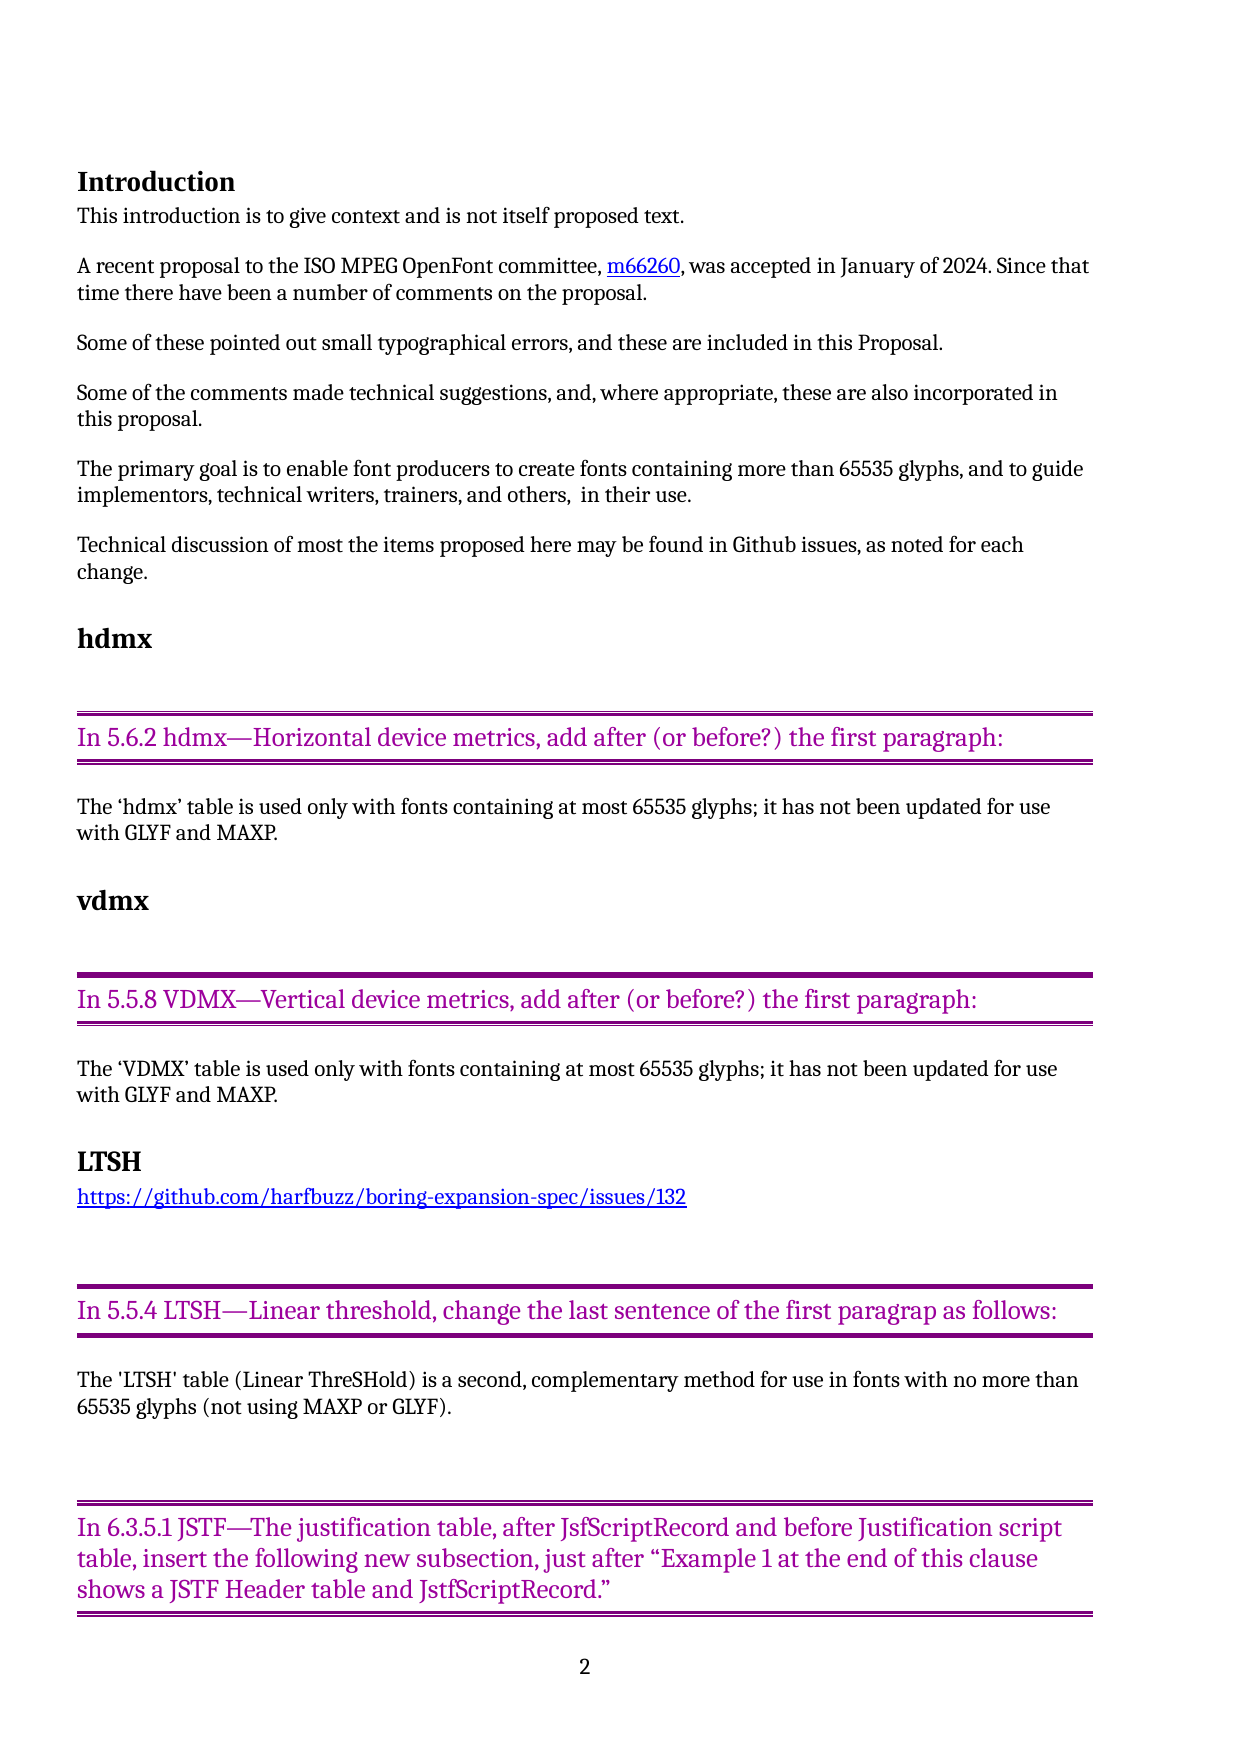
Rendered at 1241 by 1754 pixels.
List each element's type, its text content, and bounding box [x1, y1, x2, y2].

text The primary goal is to enable font producers to create fonts containing more than 65535 glyphs, and to guide implementors, technical writers, trainers, and others, in their use. [77, 456, 1093, 508]
text The 'LTSH' table (Linear ThreSHold) is a second, complementary method for use in fonts with no more than 65535 glyphs (not using MAXP or GLYF). [77, 1367, 1093, 1420]
text A recent proposal to the ISO MPEG OpenFont committee, m66260, was accepted in January of 2024. Since that time there have been a number of comments on the proposal. [77, 253, 1093, 306]
subtitle LTSH [77, 1145, 1093, 1179]
subtitle Introduction [77, 164, 1093, 198]
subtitle vdmx [77, 884, 1093, 917]
text In 5.5.4 LTSH—Linear threshold, change the last sentence of the first paragrap as follows: [77, 1289, 1093, 1333]
text In 5.6.2 hdmx—Horizontal device metrics, add after (or before?) the first paragraph: [77, 716, 1093, 759]
text Some of the comments made technical suggestions, and, where appropriate, these are also incorporated in this proposal. [77, 379, 1093, 432]
text https://github.com/harfbuzz/boring-expansion-spec/issues/132 [77, 1184, 1093, 1210]
text The ‘hdmx’ table is used only with fonts containing at most 65535 glyphs; it has not been updated for use with GLYF and MAXP. [77, 794, 1093, 846]
text The ‘VDMX’ table is used only with fonts containing at most 65535 glyphs; it has not been updated for use with GLYF and MAXP. [77, 1055, 1093, 1108]
text Some of these pointed out small typographical errors, and these are included in this Proposal. [77, 329, 1093, 356]
text In 6.3.5.1 JSTF—The justification table, after JsfScriptRecord and before Justification script table, insert the following new subsection, just after “Example 1 at the end of this clause shows a JSTF Header table and JstfScriptRecord.” [77, 1506, 1093, 1611]
text In 5.5.8 VDMX—Vertical device metrics, add after (or before?) the first paragraph: [77, 978, 1093, 1021]
subtitle hdmx [77, 622, 1093, 656]
text This introduction is to give context and is not itself proposed text. [77, 203, 1093, 229]
text Technical discussion of most the items proposed here may be found in Github issues, as noted for each change. [77, 532, 1093, 585]
